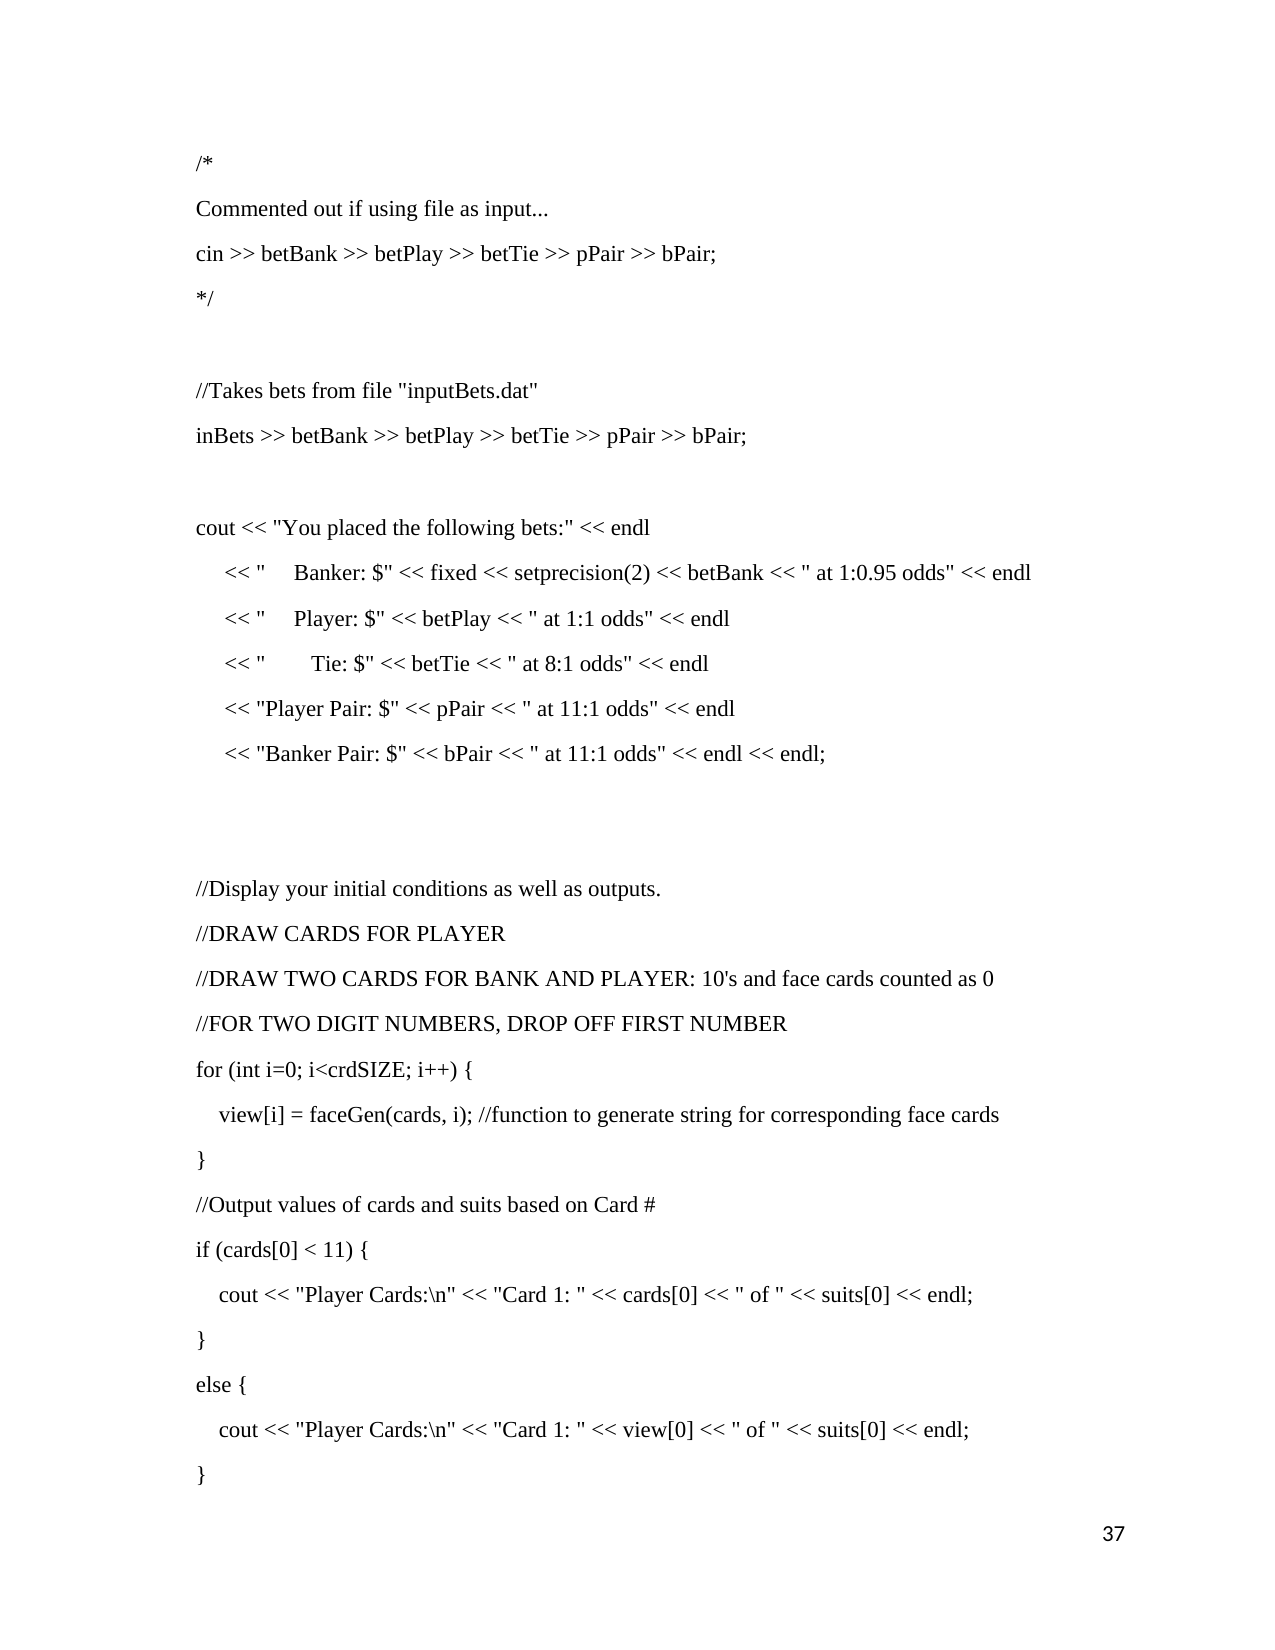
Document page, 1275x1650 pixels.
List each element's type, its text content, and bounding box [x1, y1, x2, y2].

text } [150, 1146, 1125, 1172]
text Commented out if using file as input... [150, 195, 1125, 221]
text << " Tie: $" << betTie << " at 8:1 odds" << endl [150, 650, 1125, 676]
text cin >> betBank >> betPlay >> betTie >> pPair >> bPair; [150, 240, 1125, 267]
text cout << "Player Cards:\n" << "Card 1: " << view[0] << " of " << suits[0] << endl; [150, 1416, 1125, 1443]
text view[i] = faceGen(cards, i); //function to generate string for corresponding face cards [150, 1101, 1125, 1127]
text cout << "Player Cards:\n" << "Card 1: " << cards[0] << " of " << suits[0] << endl; [150, 1281, 1125, 1307]
text inBets >> betBank >> betPlay >> betTie >> pPair >> bPair; [150, 422, 1125, 449]
text } [150, 1326, 1125, 1353]
text //Display your initial conditions as well as outputs. [150, 875, 1125, 902]
text /* [150, 150, 1125, 176]
text cout << "You placed the following bets:" << endl [150, 514, 1125, 541]
text << "Banker Pair: $" << bPair << " at 11:1 odds" << endl << endl; [150, 740, 1125, 766]
text //Output values of cards and suits based on Card # [150, 1191, 1125, 1217]
text << " Player: $" << betPlay << " at 1:1 odds" << endl [150, 604, 1125, 631]
text for (int i=0; i<crdSIZE; i++) { [150, 1056, 1125, 1082]
text //DRAW CARDS FOR PLAYER [150, 920, 1125, 947]
text << "Player Pair: $" << pPair << " at 11:1 odds" << endl [150, 695, 1125, 721]
text //FOR TWO DIGIT NUMBERS, DROP OFF FIRST NUMBER [150, 1011, 1125, 1037]
text //DRAW TWO CARDS FOR BANK AND PLAYER: 10's and face cards counted as 0 [150, 965, 1125, 992]
text else { [150, 1371, 1125, 1398]
text << " Banker: $" << fixed << setprecision(2) << betBank << " at 1:0.95 odds" << endl [150, 559, 1125, 586]
text if (cards[0] < 11) { [150, 1236, 1125, 1262]
text } [150, 1462, 1125, 1488]
text //Takes bets from file "inputBets.dat" [150, 377, 1125, 404]
text */ [150, 285, 1125, 312]
